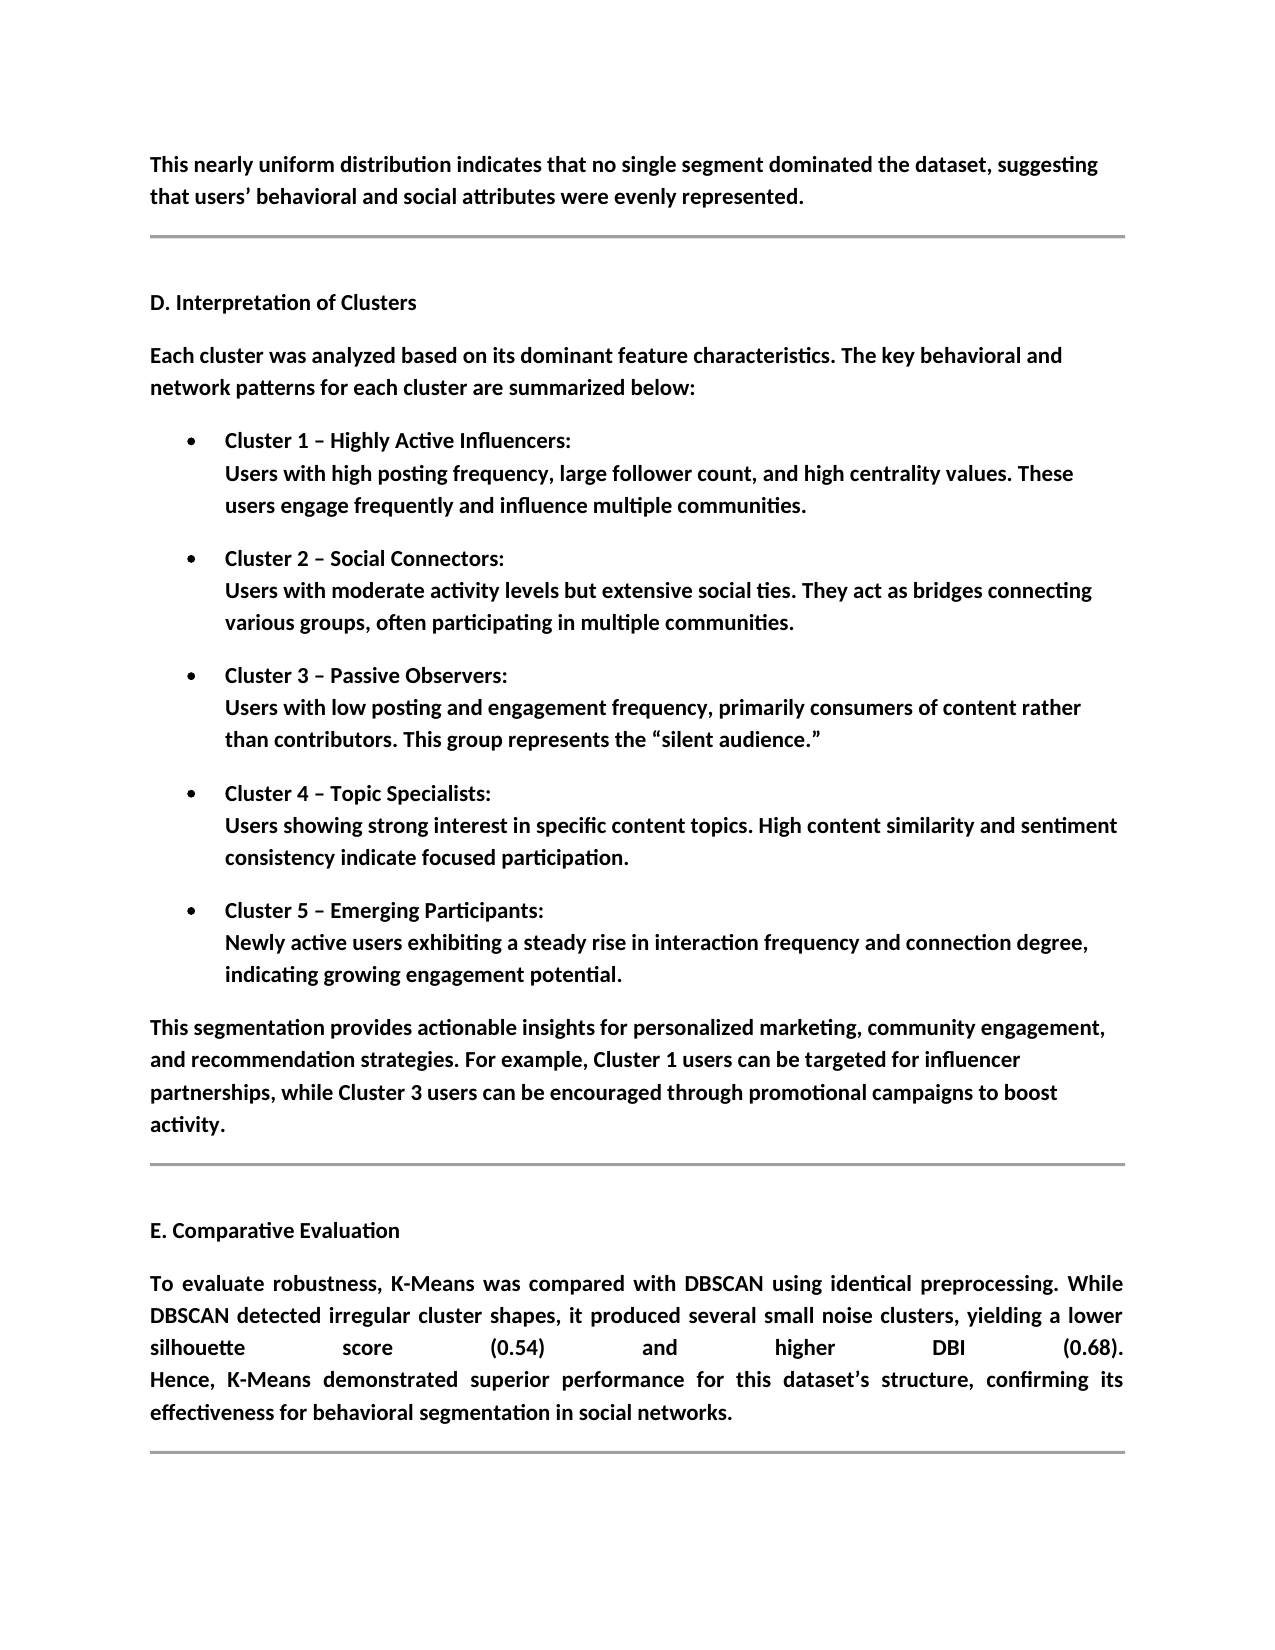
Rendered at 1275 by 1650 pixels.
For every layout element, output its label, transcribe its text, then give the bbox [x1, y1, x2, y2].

list Cluster 1 – Highly Active Influencers: Users with high posting frequency, large follower count, and high centrality values. These users engage frequently and influence multiple communities. [187, 426, 1125, 519]
list Cluster 3 – Passive Observers: Users with low posting and engagement frequency, primarily consumers of content rather than contributors. This group represents the “silent audience.” [187, 661, 1125, 754]
text This nearly uniform distribution indicates that no single segment dominated the dataset, suggesting that users’ behavioral and social attributes were evenly represented. [150, 150, 1125, 210]
text To evaluate robustness, K-Means was compared with DBSCAN using identical preprocessing. While DBSCAN detected irregular cluster shapes, it produced several small noise clusters, yielding a lower silhouette score (0.54) and higher DBI (0.68). Hence, K-Means demonstrated superior performance for this dataset’s structure, confirming its effectiveness for behavioral segmentation in social networks. [150, 1269, 1125, 1426]
text Each cluster was analyzed based on its dominant feature characteristics. The key behavioral and network patterns for each cluster are summarized below: [150, 341, 1125, 401]
text E. Comparative Evaluation [150, 1216, 1125, 1244]
text This segmentation provides actionable insights for personalized marketing, community engagement, and recommendation strategies. For example, Cluster 1 users can be targeted for influencer partnerships, while Cluster 3 users can be encouraged through promotional campaigns to boost activity. [150, 1013, 1125, 1138]
list Cluster 5 – Emerging Participants: Newly active users exhibiting a steady rise in interaction frequency and connection degree, indicating growing engagement potential. [187, 896, 1125, 988]
list Cluster 4 – Topic Specialists: Users showing strong interest in specific content topics. High content similarity and sentiment consistency indicate focused participation. [187, 779, 1125, 871]
text D. Interpretation of Clusters [150, 288, 1125, 316]
list Cluster 2 – Social Connectors: Users with moderate activity levels but extensive social ties. They act as bridges connecting various groups, often participating in multiple communities. [187, 544, 1125, 636]
